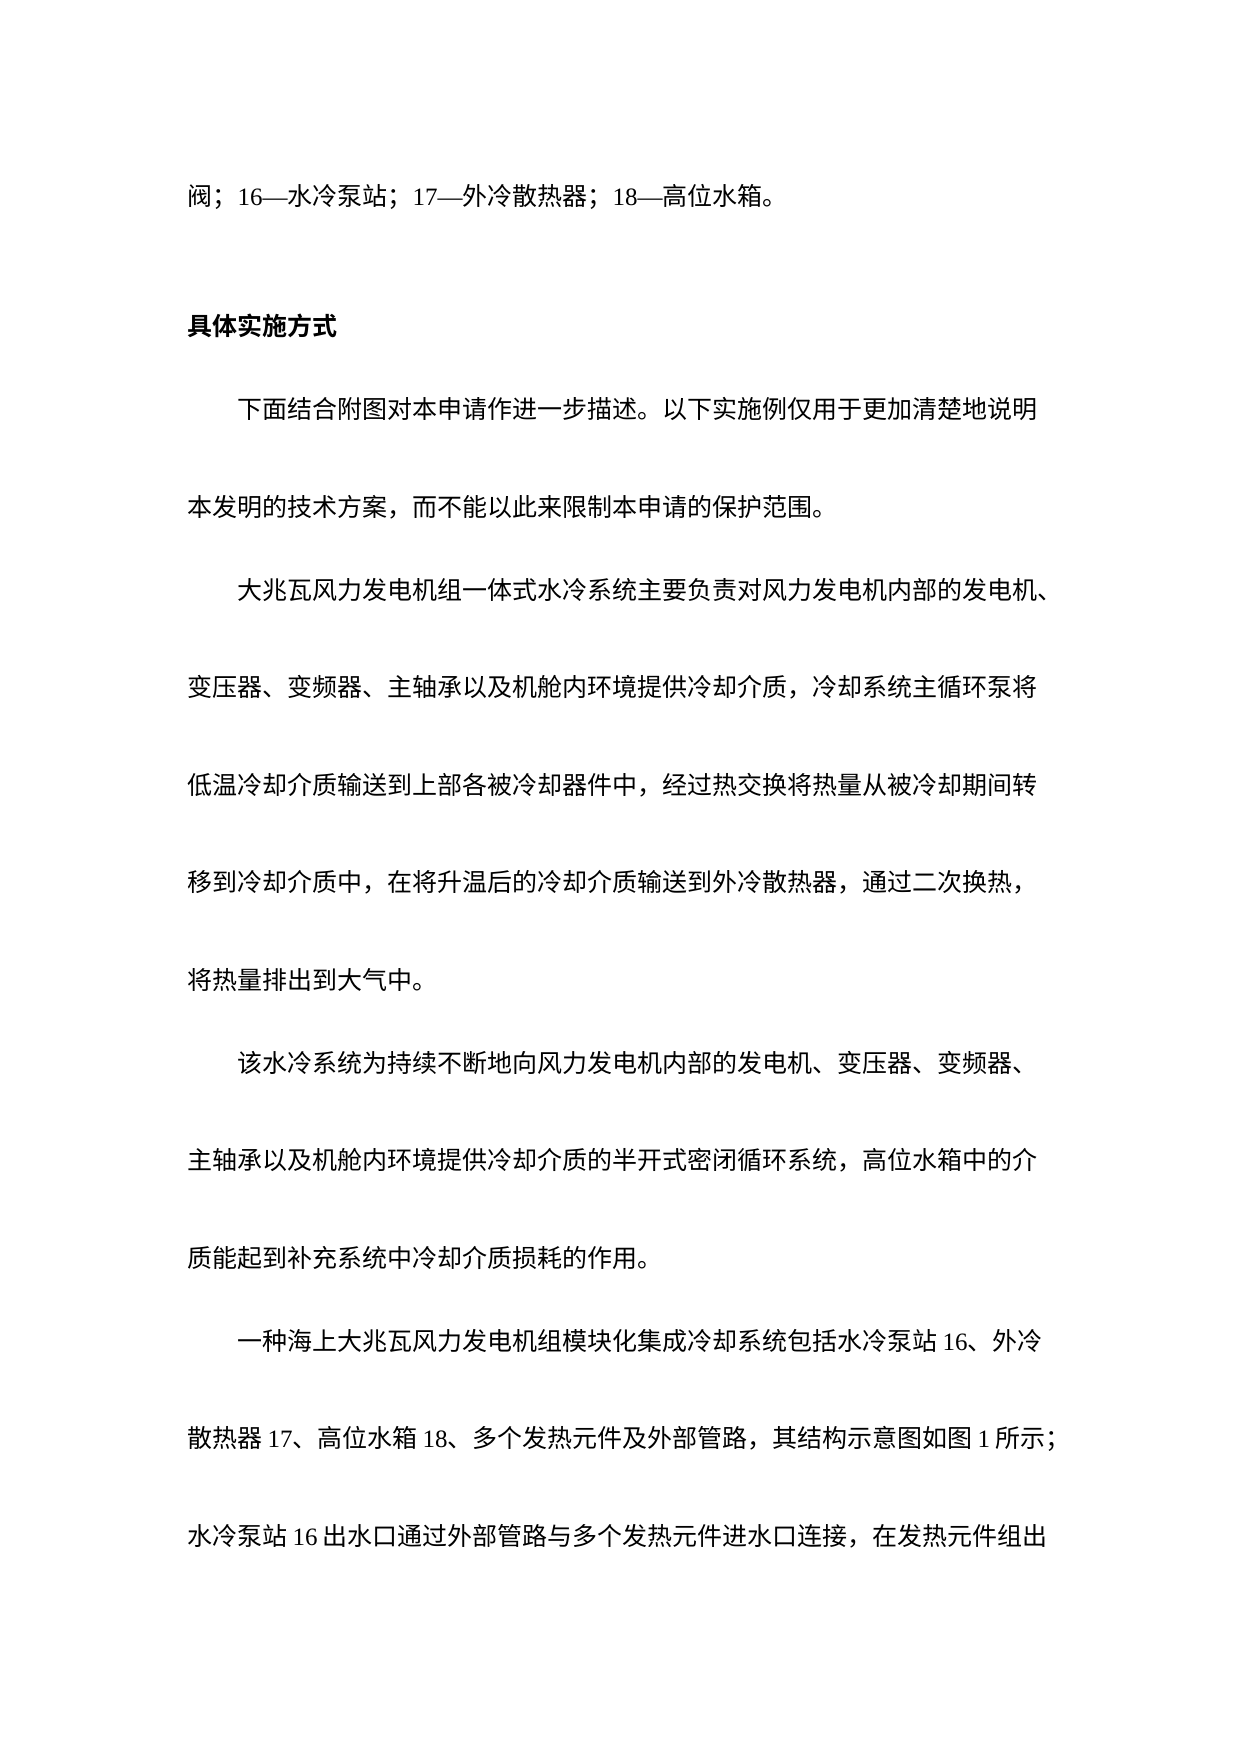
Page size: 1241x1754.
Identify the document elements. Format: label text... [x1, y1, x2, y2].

text 该水冷系统为持续不断地向风力发电机内部的发电机、变压器、变频器、主轴承以及机舱内环境提供冷却介质的半开式密闭循环系统，高位水箱中的介质能起到补充系统中冷却介质损耗的作用。 [187, 1029, 1053, 1289]
text 大兆瓦风力发电机组一体式水冷系统主要负责对风力发电机内部的发电机、变压器、变频器、主轴承以及机舱内环境提供冷却介质，冷却系统主循环泵将低温冷却介质输送到上部各被冷却器件中，经过热交换将热量从被冷却期间转移到冷却介质中，在将升温后的冷却介质输送到外冷散热器，通过二次换热，将热量排出到大气中。 [187, 556, 1053, 1011]
text 具体实施方式 [187, 292, 1053, 357]
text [187, 162, 1053, 227]
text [187, 1307, 1053, 1567]
text 下面结合附图对本申请作进一步描述。以下实施例仅用于更加清楚地说明本发明的技术方案，而不能以此来限制本申请的保护范围。 [187, 375, 1053, 538]
